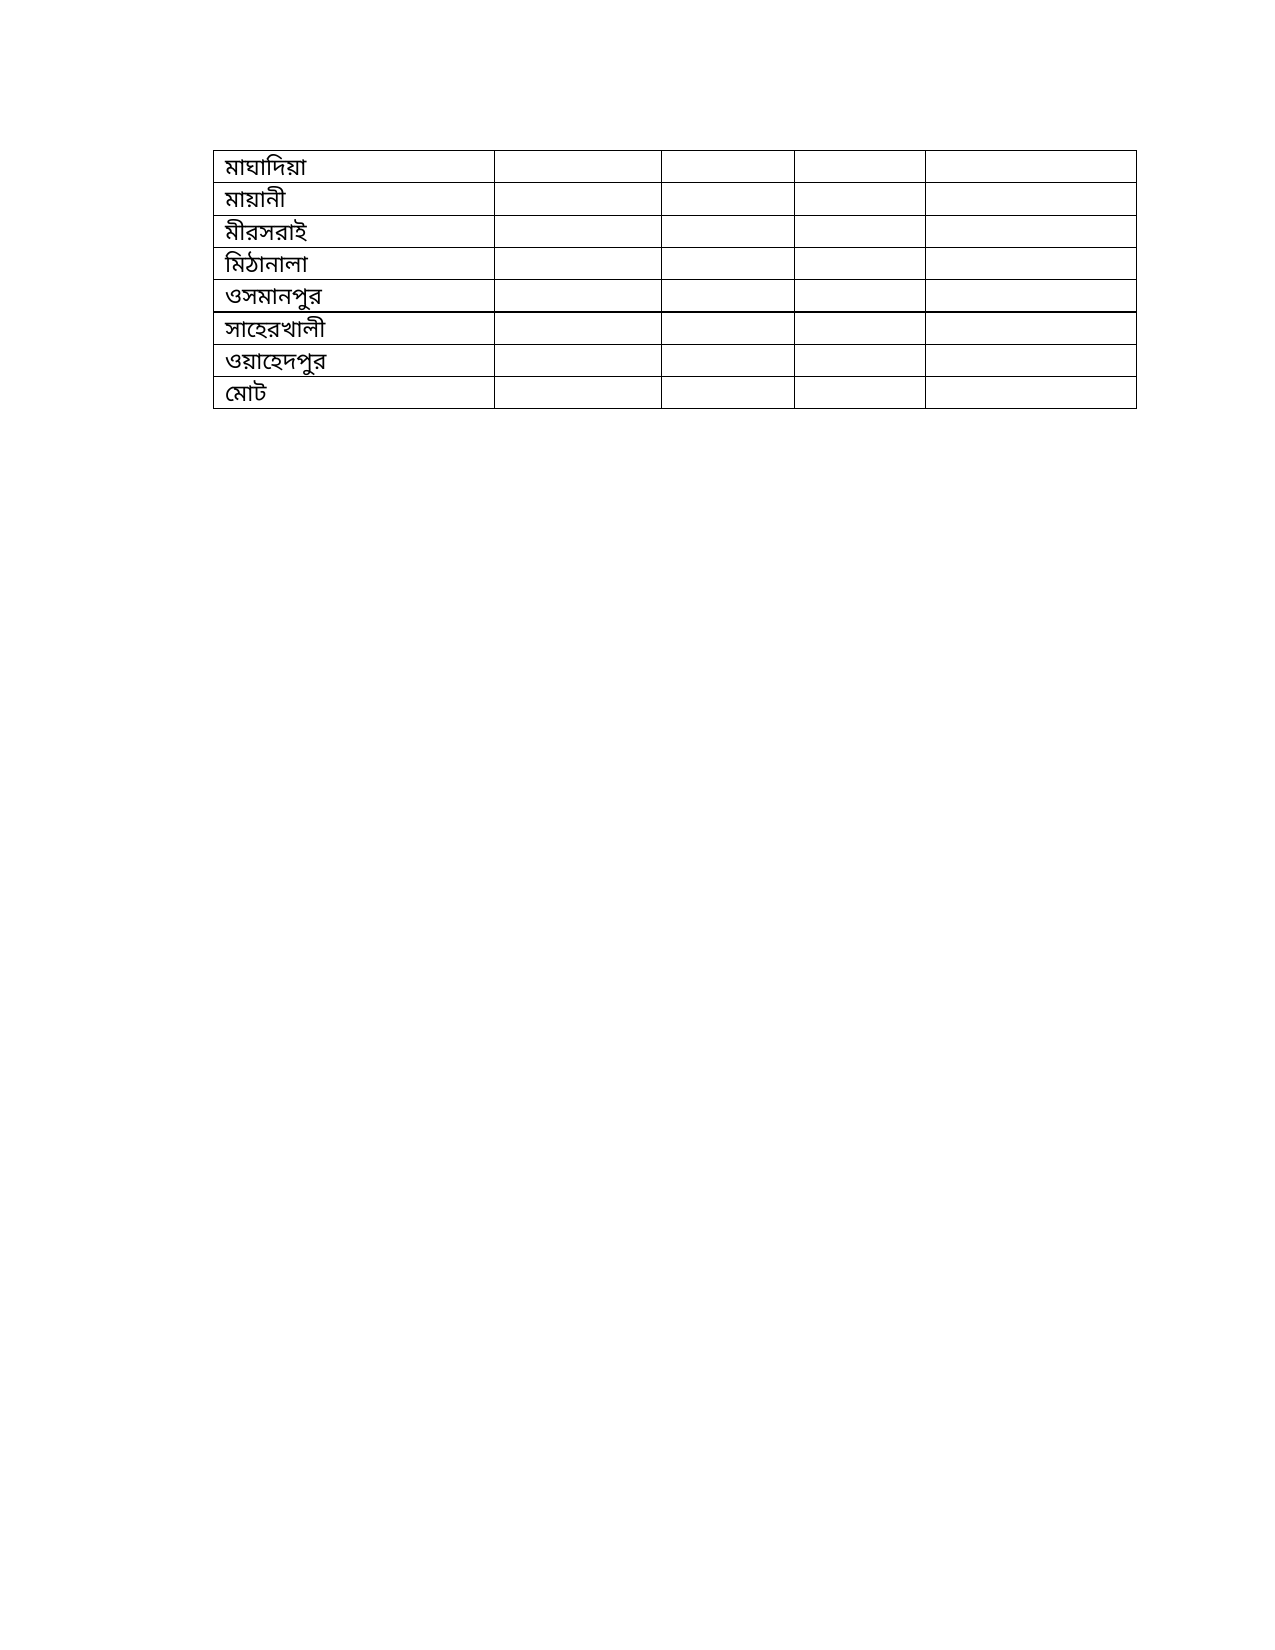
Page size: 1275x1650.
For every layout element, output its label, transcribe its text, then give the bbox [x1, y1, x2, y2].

table_cell মায়ানী [214, 183, 494, 214]
table_cell [795, 280, 925, 311]
table_cell [495, 377, 661, 408]
table_cell [495, 280, 661, 311]
table_cell [926, 151, 1136, 182]
table_cell [662, 345, 794, 376]
table_cell [795, 183, 925, 214]
table_cell [495, 248, 661, 279]
table_cell মাঘাদিয়া [214, 151, 494, 182]
table_cell মীরসরাই [214, 216, 494, 247]
table_cell [795, 377, 925, 408]
table_cell [495, 345, 661, 376]
table_cell [795, 313, 925, 344]
table_cell [795, 248, 925, 279]
table_cell [662, 248, 794, 279]
table_cell [795, 345, 925, 376]
table_cell মিঠানালা [214, 248, 494, 279]
table_cell ওয়াহেদপুর [214, 345, 494, 376]
table_cell [662, 280, 794, 311]
table_cell [926, 248, 1136, 279]
table_cell মোট [214, 377, 494, 408]
table_cell [926, 280, 1136, 311]
table_cell [662, 151, 794, 182]
table_cell [662, 377, 794, 408]
table_cell [495, 183, 661, 214]
table_cell [926, 377, 1136, 408]
table_cell [495, 216, 661, 247]
table_cell [662, 216, 794, 247]
table_cell [795, 151, 925, 182]
table_cell [495, 313, 661, 344]
table_cell [795, 216, 925, 247]
table_cell [495, 151, 661, 182]
table_cell [926, 183, 1136, 214]
table_cell [926, 216, 1136, 247]
table_cell [662, 183, 794, 214]
table_cell ওসমানপুর [214, 280, 494, 311]
table_cell [662, 313, 794, 344]
table_cell [926, 313, 1136, 344]
table_cell সাহেরখালী [214, 313, 494, 344]
table_cell [926, 345, 1136, 376]
